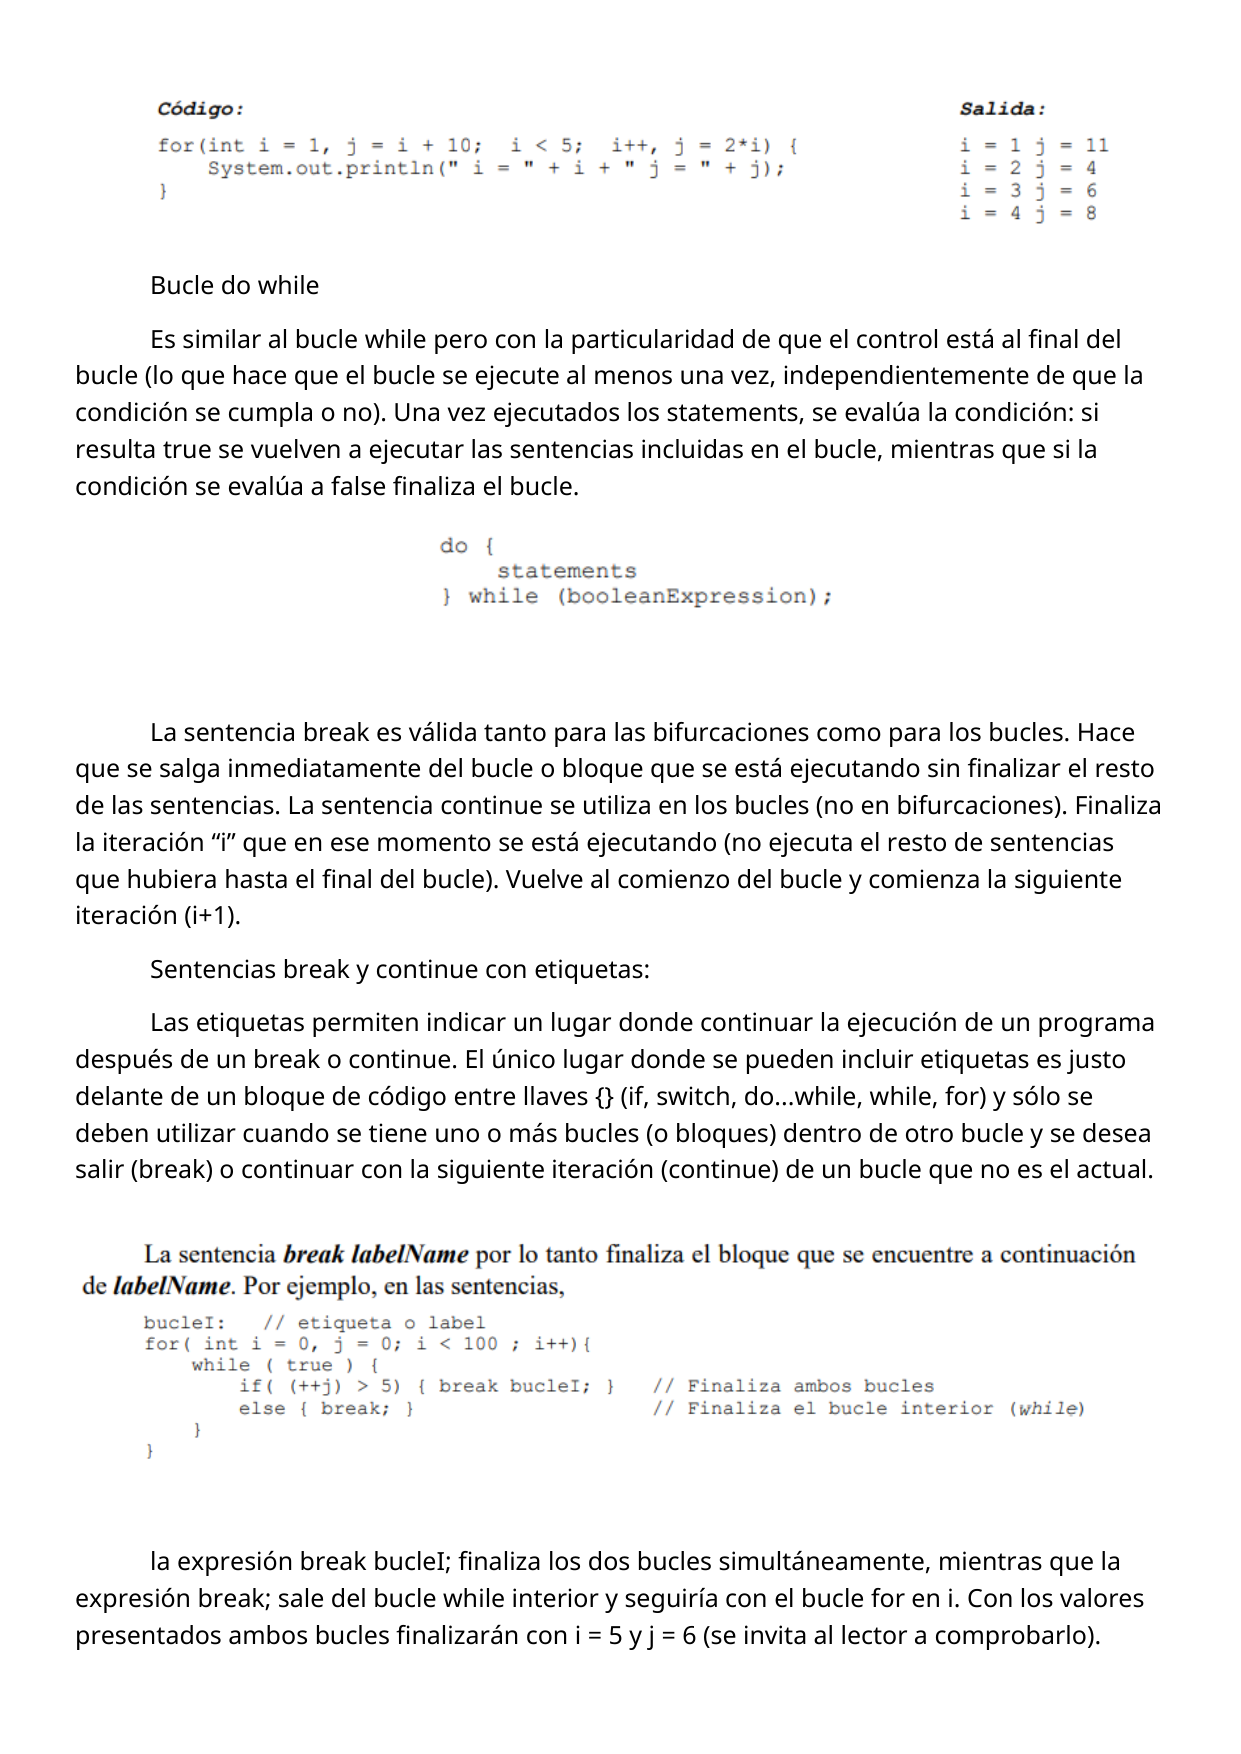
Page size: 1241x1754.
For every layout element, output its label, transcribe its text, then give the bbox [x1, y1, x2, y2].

picture [385, 521, 856, 636]
picture [75, 1235, 1166, 1472]
text La sentencia break es válida tanto para las bifurcaciones como para los bucles. Hace que se salga inmediatamente del bucle o bloque que se está ejecutando sin finalizar el resto de las sentencias. La sentencia continue se utiliza en los bucles (no en bifurcaciones). Finaliza la iteración “i” que en ese momento se está ejecutando (no ejecuta el resto de sentencias que hubiera hasta el final del bucle). Vuelve al comienzo del bucle y comienza la siguiente iteración (i+1). [75, 714, 1165, 932]
text Es similar al bucle while pero con la particularidad de que el control está al final del bucle (lo que hace que el bucle se ejecute al menos una vez, independientemente de que la condición se cumpla o no). Una vez ejecutados los statements, se evalúa la condición: si resulta true se vuelven a ejecutar las sentencias incluidas en el bucle, mientras que si la condición se evalúa a false finaliza el bucle. [75, 321, 1165, 502]
text Bucle do while [75, 267, 1165, 301]
text la expresión break bucleI; finaliza los dos bucles simultáneamente, mientras que la expresión break; sale del bucle while interior y seguiría con el bucle for en i. Con los valores presentados ambos bucles finalizarán con i = 5 y j = 6 (se invita al lector a comprobarlo). [75, 1544, 1165, 1651]
text Sentencias break y continue con etiquetas: [75, 951, 1165, 986]
text Las etiquetas permiten indicar un lugar donde continuar la ejecución de un programa después de un break o continue. El único lugar donde se pueden incluir etiquetas es justo delante de un bloque de código entre llaves {} (if, switch, do...while, while, for) y sólo se deben utilizar cuando se tiene uno o más bucles (o bloques) dentro de otro bucle y se desea salir (break) o continuar con la siguiente iteración (continue) de un bucle que no es el actual. [75, 1005, 1165, 1186]
picture [75, 75, 1166, 249]
